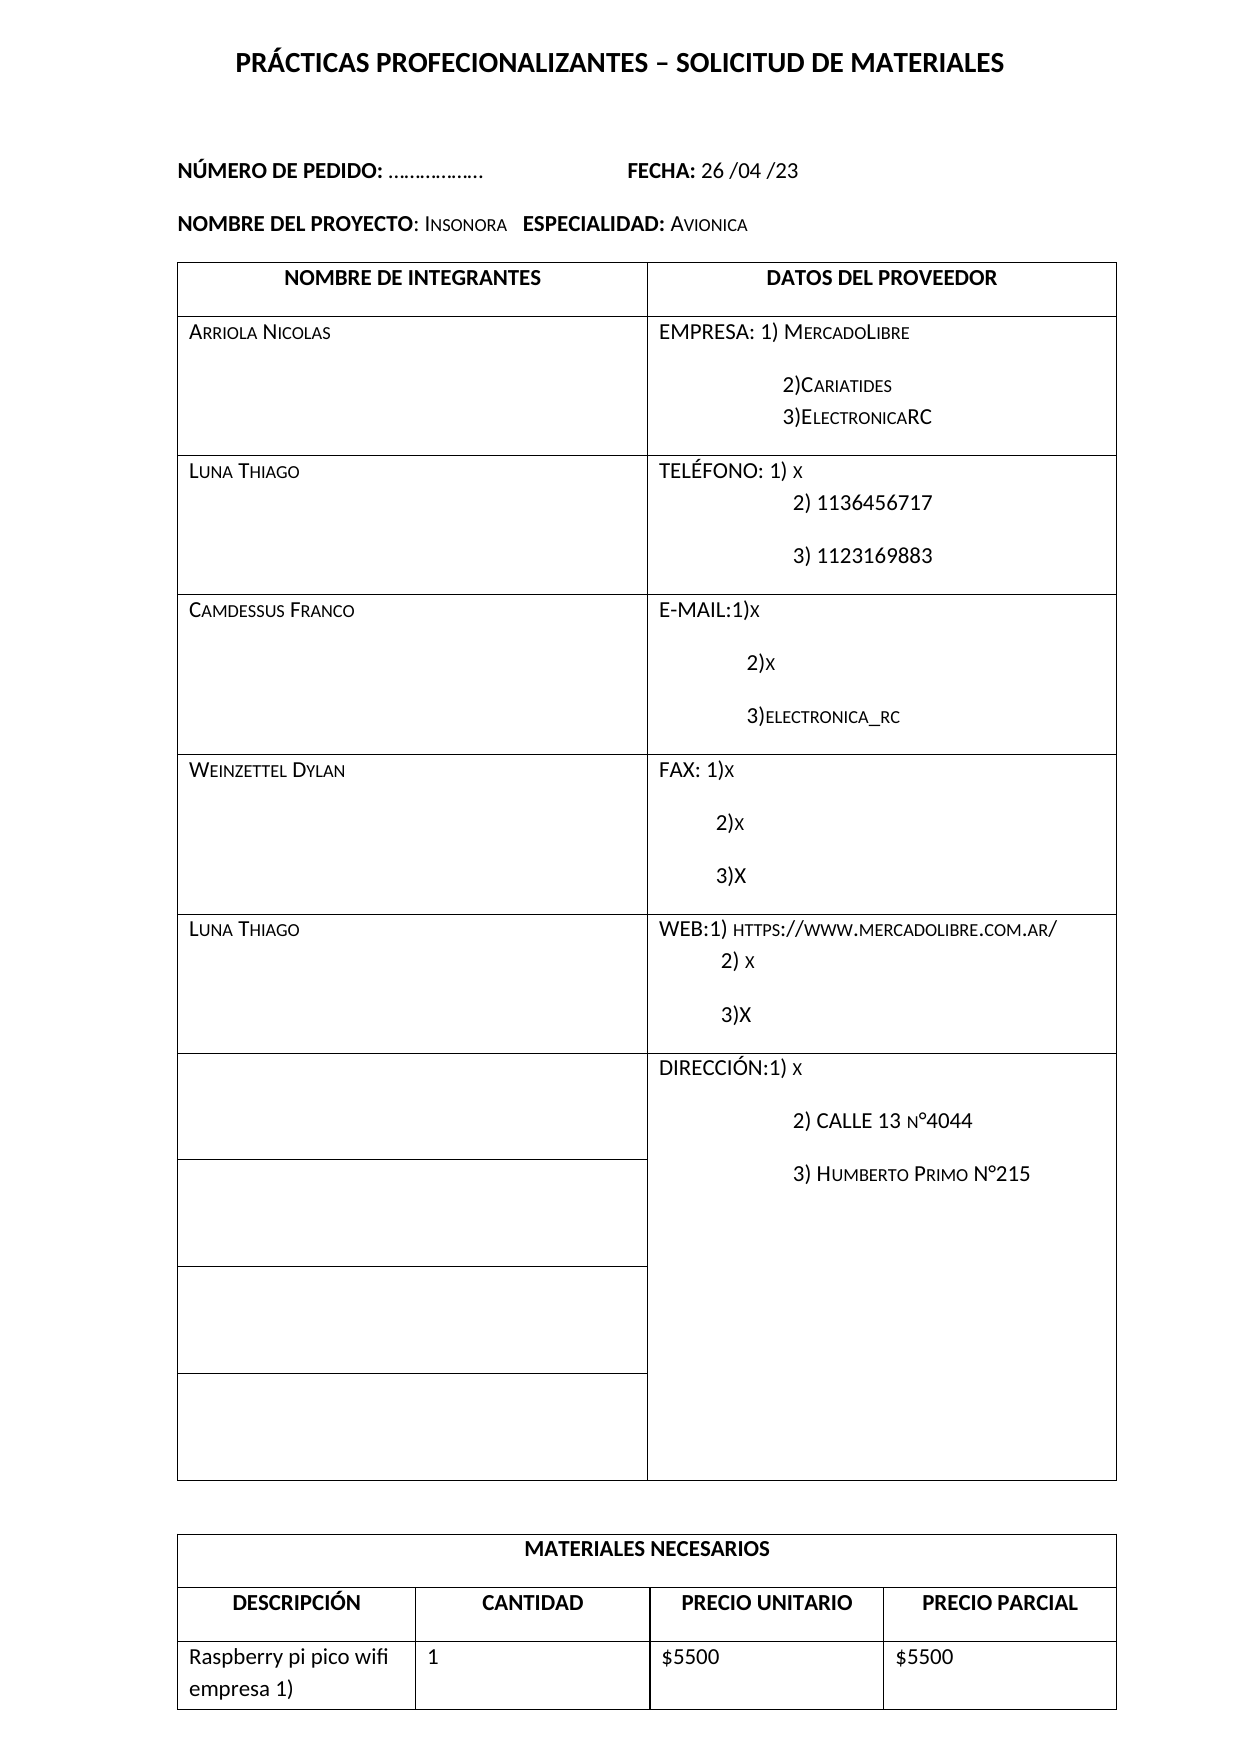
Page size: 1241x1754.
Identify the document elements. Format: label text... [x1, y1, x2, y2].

table_cell EMPRESA: 1) MercadoLibre 2)Cariatides 3)ElectronicaRC [648, 317, 1116, 455]
table_cell PRECIO PARCIAL [884, 1588, 1116, 1641]
text NÚMERO DE PEDIDO: ……………… FECHA: 26 /04 /23 [177, 156, 1063, 184]
table_cell DESCRIPCIÓN [178, 1588, 415, 1641]
table_cell [178, 1054, 647, 1159]
table_cell [178, 1374, 647, 1479]
table_header DATOS DEL PROVEEDOR [648, 263, 1116, 316]
table_cell Camdessus Franco [178, 595, 647, 754]
table_cell TELÉFONO: 1) x 2) 1136456717 3) 1123169883 [648, 456, 1116, 594]
table_cell Arriola Nicolas [178, 317, 647, 455]
table_cell Weinzettel Dylan [178, 755, 647, 913]
table_cell FAX: 1)x 2)x 3)X [648, 755, 1116, 913]
table_cell [178, 1267, 647, 1373]
table_cell 1 [416, 1642, 649, 1708]
table_cell $5500 [651, 1642, 883, 1708]
table_header MATERIALES NECESARIOS [178, 1535, 1116, 1587]
table_cell Luna Thiago [178, 456, 647, 594]
table_cell DIRECCIÓN:1) x 2) CALLE 13 n°4044 3) Humberto Primo N°215 [648, 1054, 1116, 1479]
text NOMBRE DEL PROYECTO: Insonora ESPECIALIDAD: Avionica [177, 209, 1063, 237]
table_cell WEB:1) https://www.mercadolibre.com.ar/ 2) x 3)X [648, 915, 1116, 1052]
table_cell [178, 1160, 647, 1266]
text PRÁCTICAS PROFECIONALIZANTES – SOLICITUD DE MATERIALES [177, 44, 1063, 80]
table_cell $5500 [884, 1642, 1116, 1708]
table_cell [178, 1642, 415, 1708]
table_cell PRECIO UNITARIO [651, 1588, 883, 1641]
table_header NOMBRE DE INTEGRANTES [178, 263, 647, 316]
table_cell E-MAIL:1)x 2)x 3)electronica_rc [648, 595, 1116, 754]
table_cell CANTIDAD [416, 1588, 649, 1641]
table_cell Luna Thiago [178, 915, 647, 1052]
